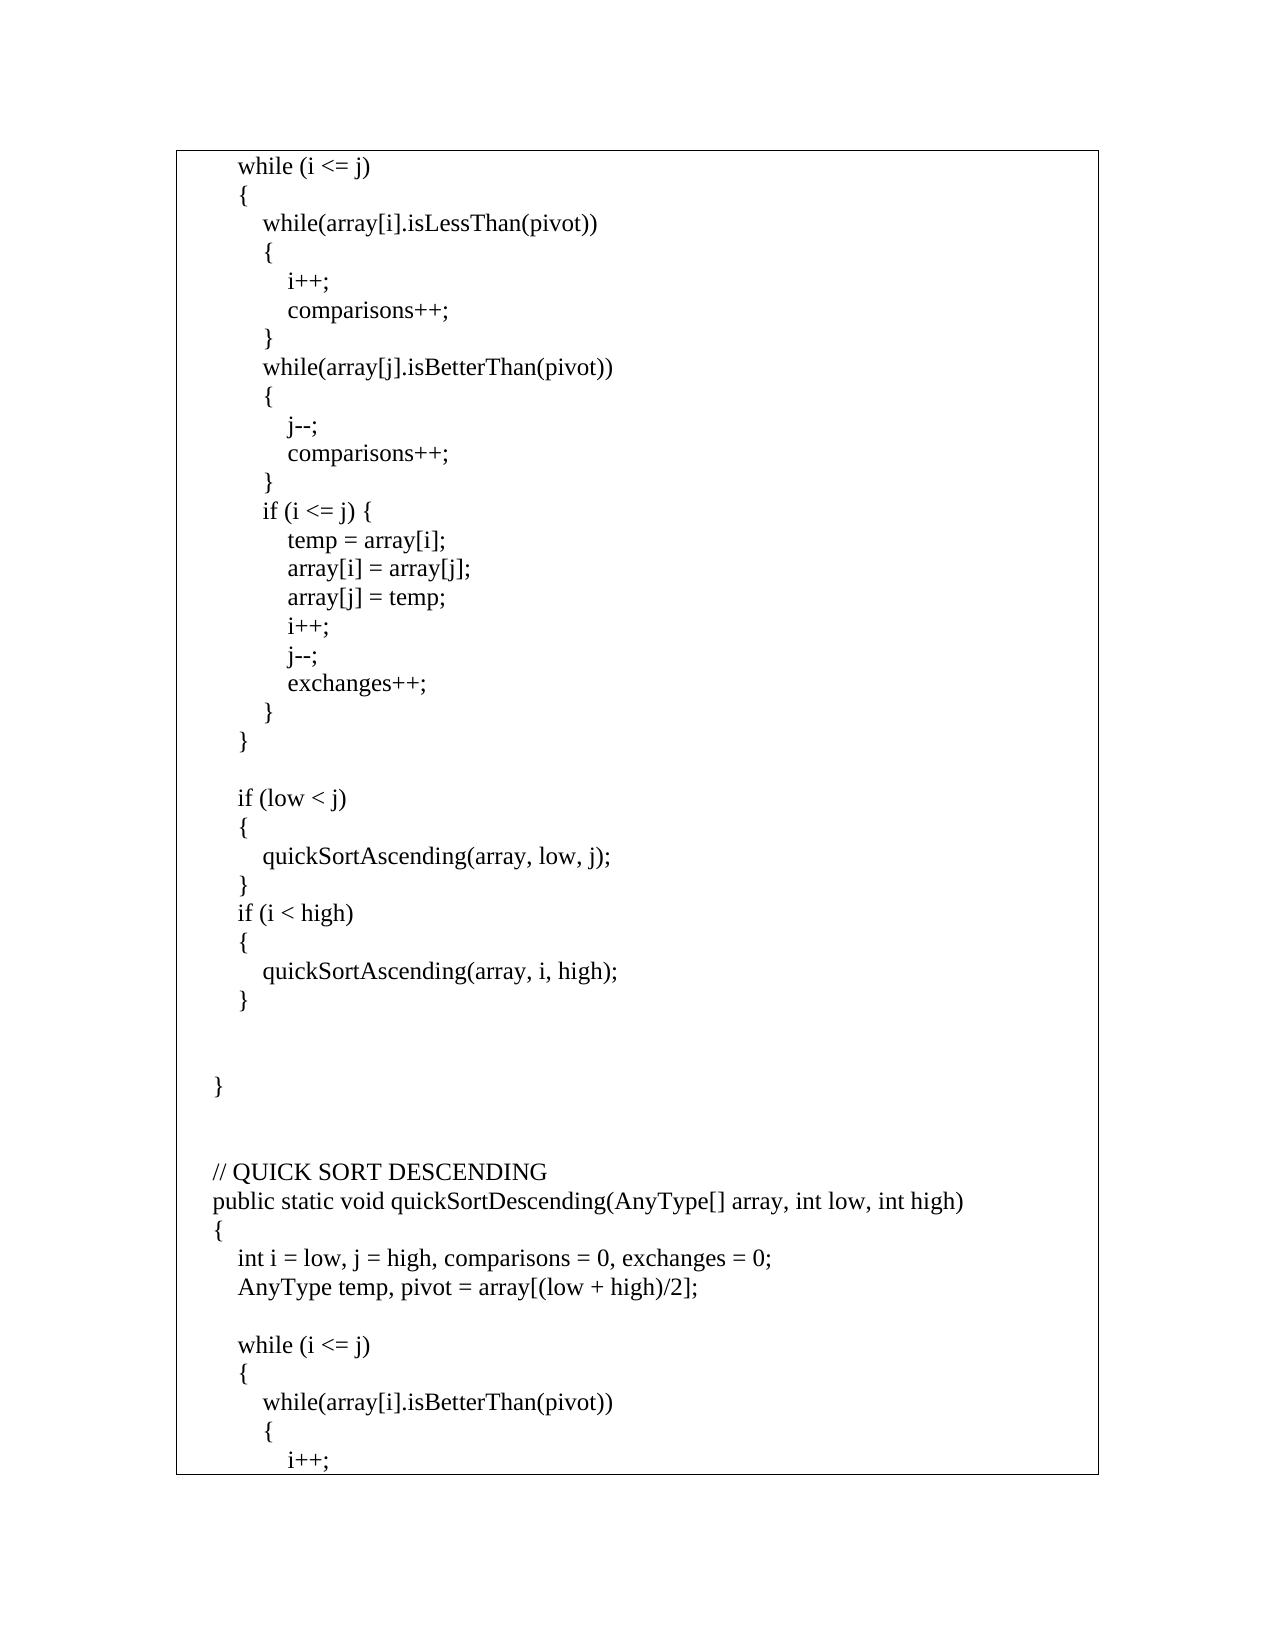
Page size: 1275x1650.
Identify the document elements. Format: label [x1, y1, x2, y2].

table_header [177, 151, 1098, 1473]
